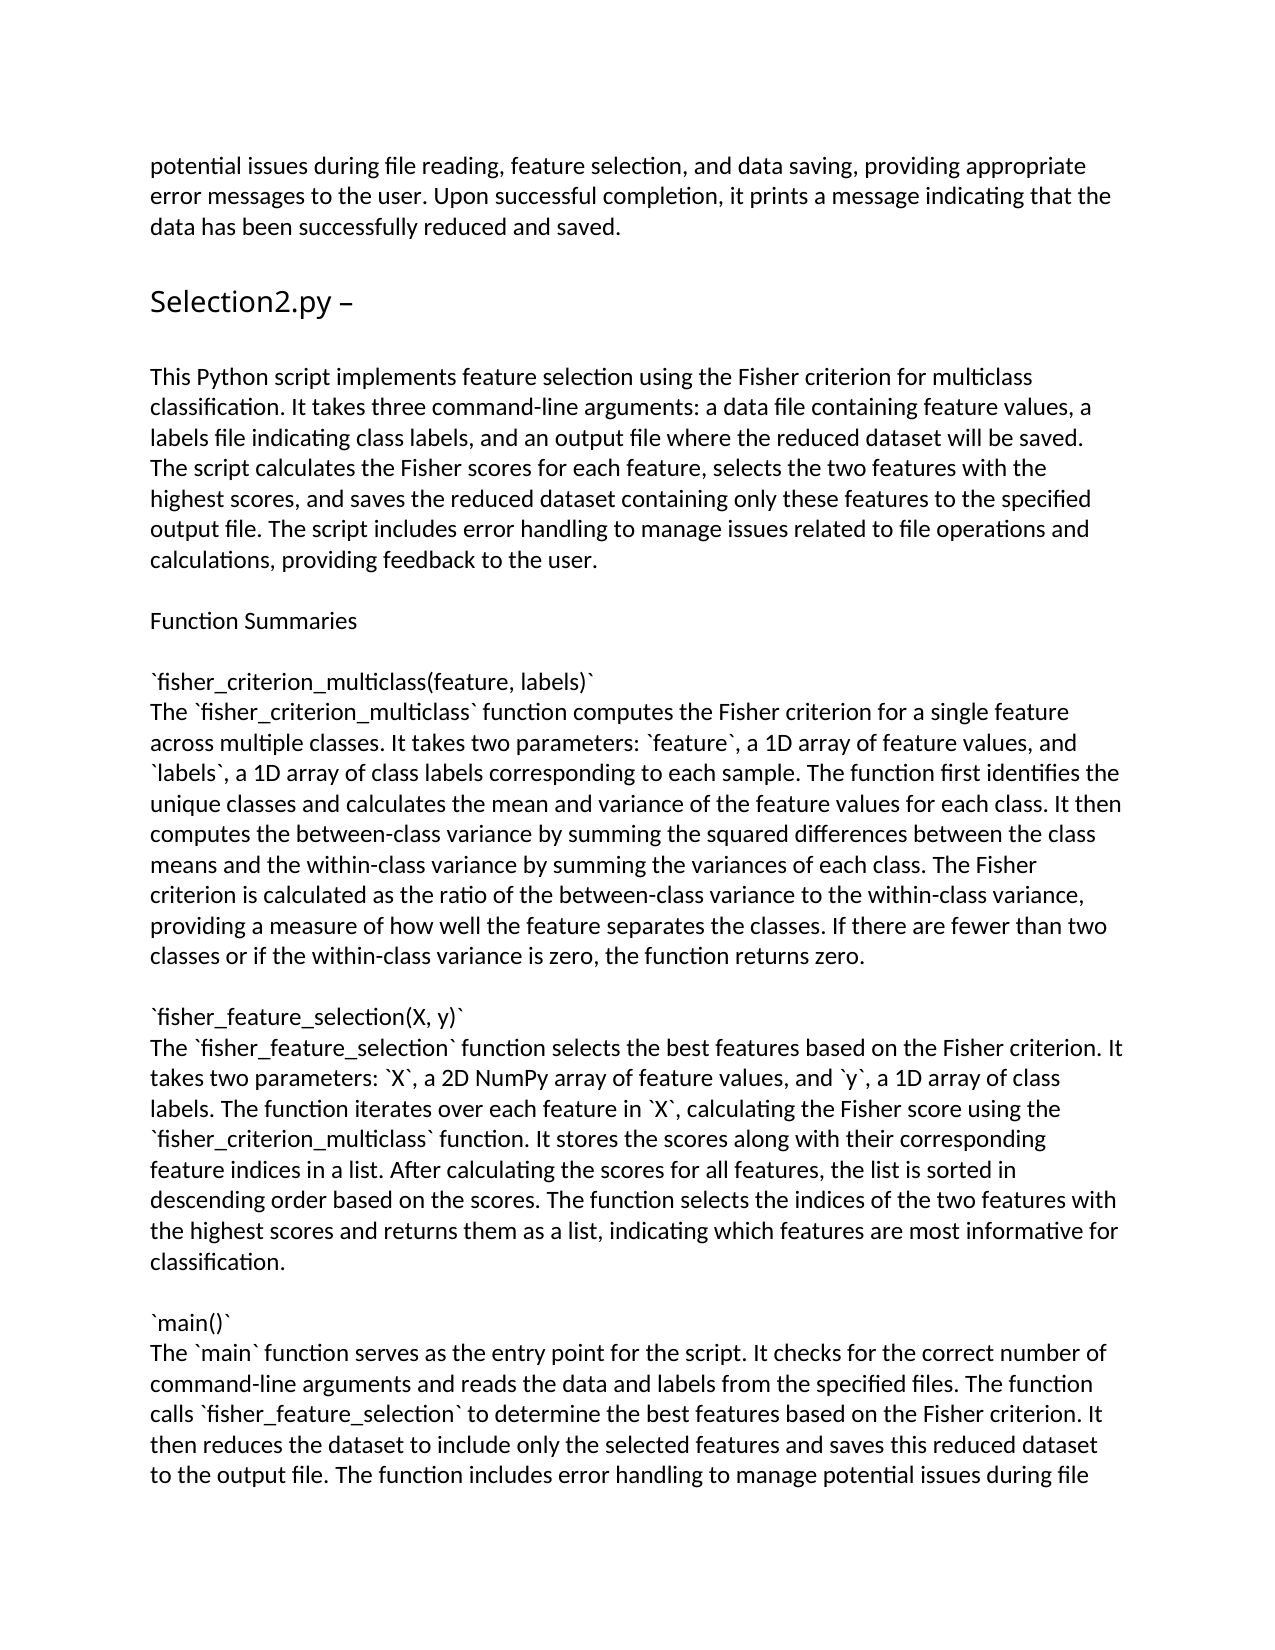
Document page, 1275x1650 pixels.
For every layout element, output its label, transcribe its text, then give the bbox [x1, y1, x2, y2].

text `fisher_feature_selection(X, y)` [150, 1002, 1125, 1032]
text The `fisher_feature_selection` function selects the best features based on the Fisher criterion. It takes two parameters: `X`, a 2D NumPy array of feature values, and `y`, a 1D array of class labels. The function iterates over each feature in `X`, calculating the Fisher score using the `fisher_criterion_multiclass` function. It stores the scores along with their corresponding feature indices in a list. After calculating the scores for all features, the list is sorted in descending order based on the scores. The function selects the indices of the two features with the highest scores and returns them as a list, indicating which features are most informative for classification. [150, 1032, 1125, 1276]
text `main()` [150, 1307, 1125, 1337]
text `fisher_criterion_multiclass(feature, labels)` [150, 666, 1125, 696]
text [150, 150, 1125, 242]
text Selection2.py – [150, 281, 1125, 321]
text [150, 1337, 1125, 1490]
text Function Summaries [150, 605, 1125, 635]
text This Python script implements feature selection using the Fisher criterion for multiclass classification. It takes three command-line arguments: a data file containing feature values, a labels file indicating class labels, and an output file where the reduced dataset will be saved. The script calculates the Fisher scores for each feature, selects the two features with the highest scores, and saves the reduced dataset containing only these features to the specified output file. The script includes error handling to manage issues related to file operations and calculations, providing feedback to the user. [150, 361, 1125, 574]
text The `fisher_criterion_multiclass` function computes the Fisher criterion for a single feature across multiple classes. It takes two parameters: `feature`, a 1D array of feature values, and `labels`, a 1D array of class labels corresponding to each sample. The function first identifies the unique classes and calculates the mean and variance of the feature values for each class. It then computes the between-class variance by summing the squared differences between the class means and the within-class variance by summing the variances of each class. The Fisher criterion is calculated as the ratio of the between-class variance to the within-class variance, providing a measure of how well the feature separates the classes. If there are fewer than two classes or if the within-class variance is zero, the function returns zero. [150, 696, 1125, 971]
